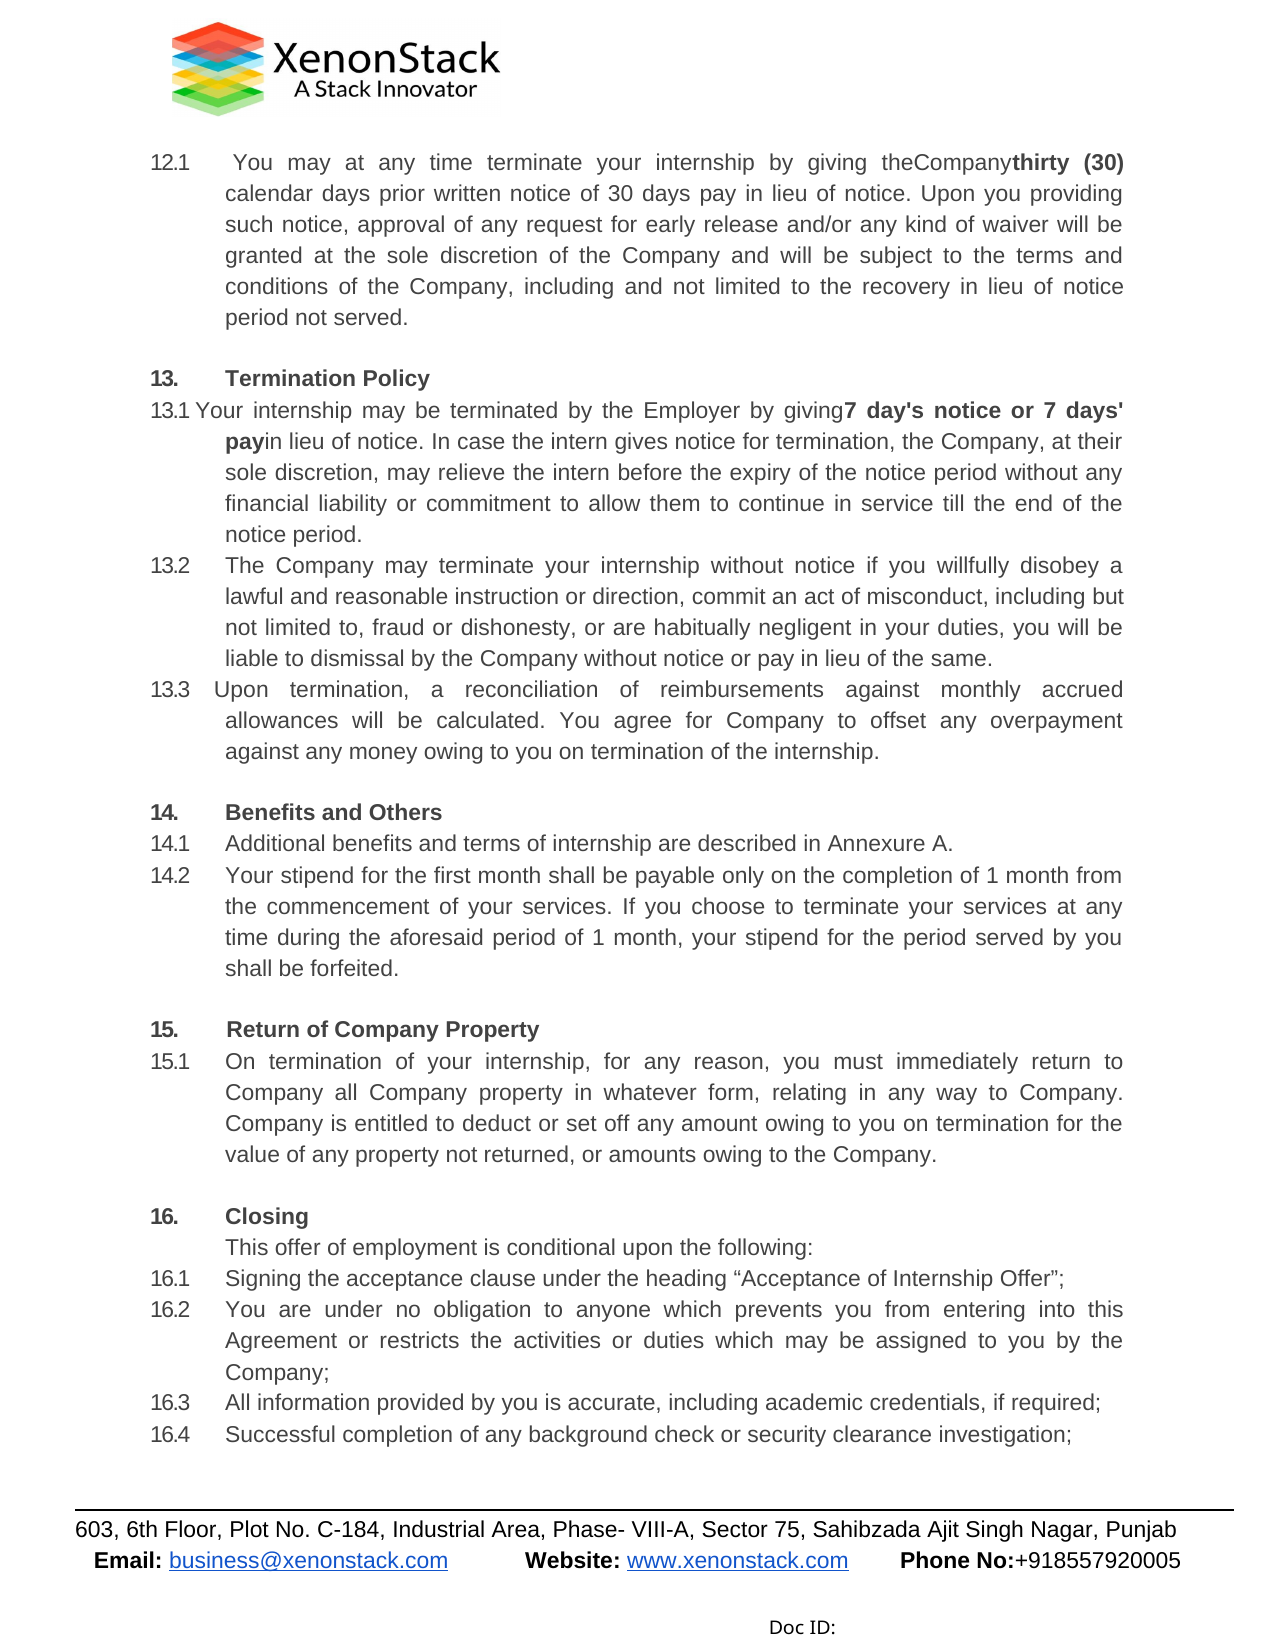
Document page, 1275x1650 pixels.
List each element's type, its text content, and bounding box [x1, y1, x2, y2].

list The Company may terminate your internship without notice if you willfully disobey a lawful and reasonable instruction or direction, commit an act of misconduct, including but not limited to, fraud or dishonesty, or are habitually negligent in your duties, you will be liable to dismissal by the Company without notice or pay in lieu of the same. [150, 552, 1124, 671]
picture [171, 18, 501, 117]
list Signing the acceptance clause under the heading “Acceptance of Internship Offer”; [150, 1265, 1139, 1292]
text This offer of employment is conditional upon the following: [225, 1234, 1139, 1260]
list Upon termination, a reconciliation of reimbursements against monthly accrued allowances will be calculated. You agree for Company to offset any overpayment against any money owing to you on termination of the internship. [150, 676, 1124, 764]
subtitle Closing [150, 1203, 1139, 1229]
list You are under no obligation to anyone which prevents you from entering into this Agreement or restricts the activities or duties which may be assigned to you by the Company; [150, 1296, 1124, 1385]
list All information provided by you is accurate, including academic credentials, if required; [150, 1389, 1139, 1416]
subtitle Return of Company Property [150, 1016, 1139, 1043]
list You may at any time terminate your internship by giving theCompanythirty (30) calendar days prior written notice of 30 days pay in lieu of notice. Upon you providing such notice, approval of any request for early release and/or any kind of waiver will be granted at the sole discretion of the Company and will be subject to the terms and conditions of the Company, including and not limited to the recovery in lieu of notice period not served. [150, 149, 1124, 330]
list Your internship may be terminated by the Employer by giving7 day's notice or 7 days' payin lieu of notice. In case the intern gives notice for termination, the Company, at their sole discretion, may relieve the intern before the expiry of the notice period without any financial liability or commitment to allow them to continue in service till the end of the notice period. [150, 397, 1124, 547]
subtitle Termination Policy [150, 365, 1139, 392]
list On termination of your internship, for any reason, you must immediately return to Company all Company property in whatever form, relating in any way to Company. Company is entitled to deduct or set off any amount owing to you on termination for the value of any property not returned, or amounts owing to the Company. [150, 1048, 1124, 1167]
list Your stipend for the first month shall be payable only on the completion of 1 month from the commencement of your services. If you choose to terminate your services at any time during the aforesaid period of 1 month, your stipend for the period served by you shall be forfeited. [150, 862, 1124, 981]
list Successful completion of any background check or security clearance investigation; [150, 1421, 1139, 1447]
list Additional benefits and terms of internship are described in Annexure A. [150, 830, 1139, 857]
subtitle Benefits and Others [150, 799, 1139, 825]
